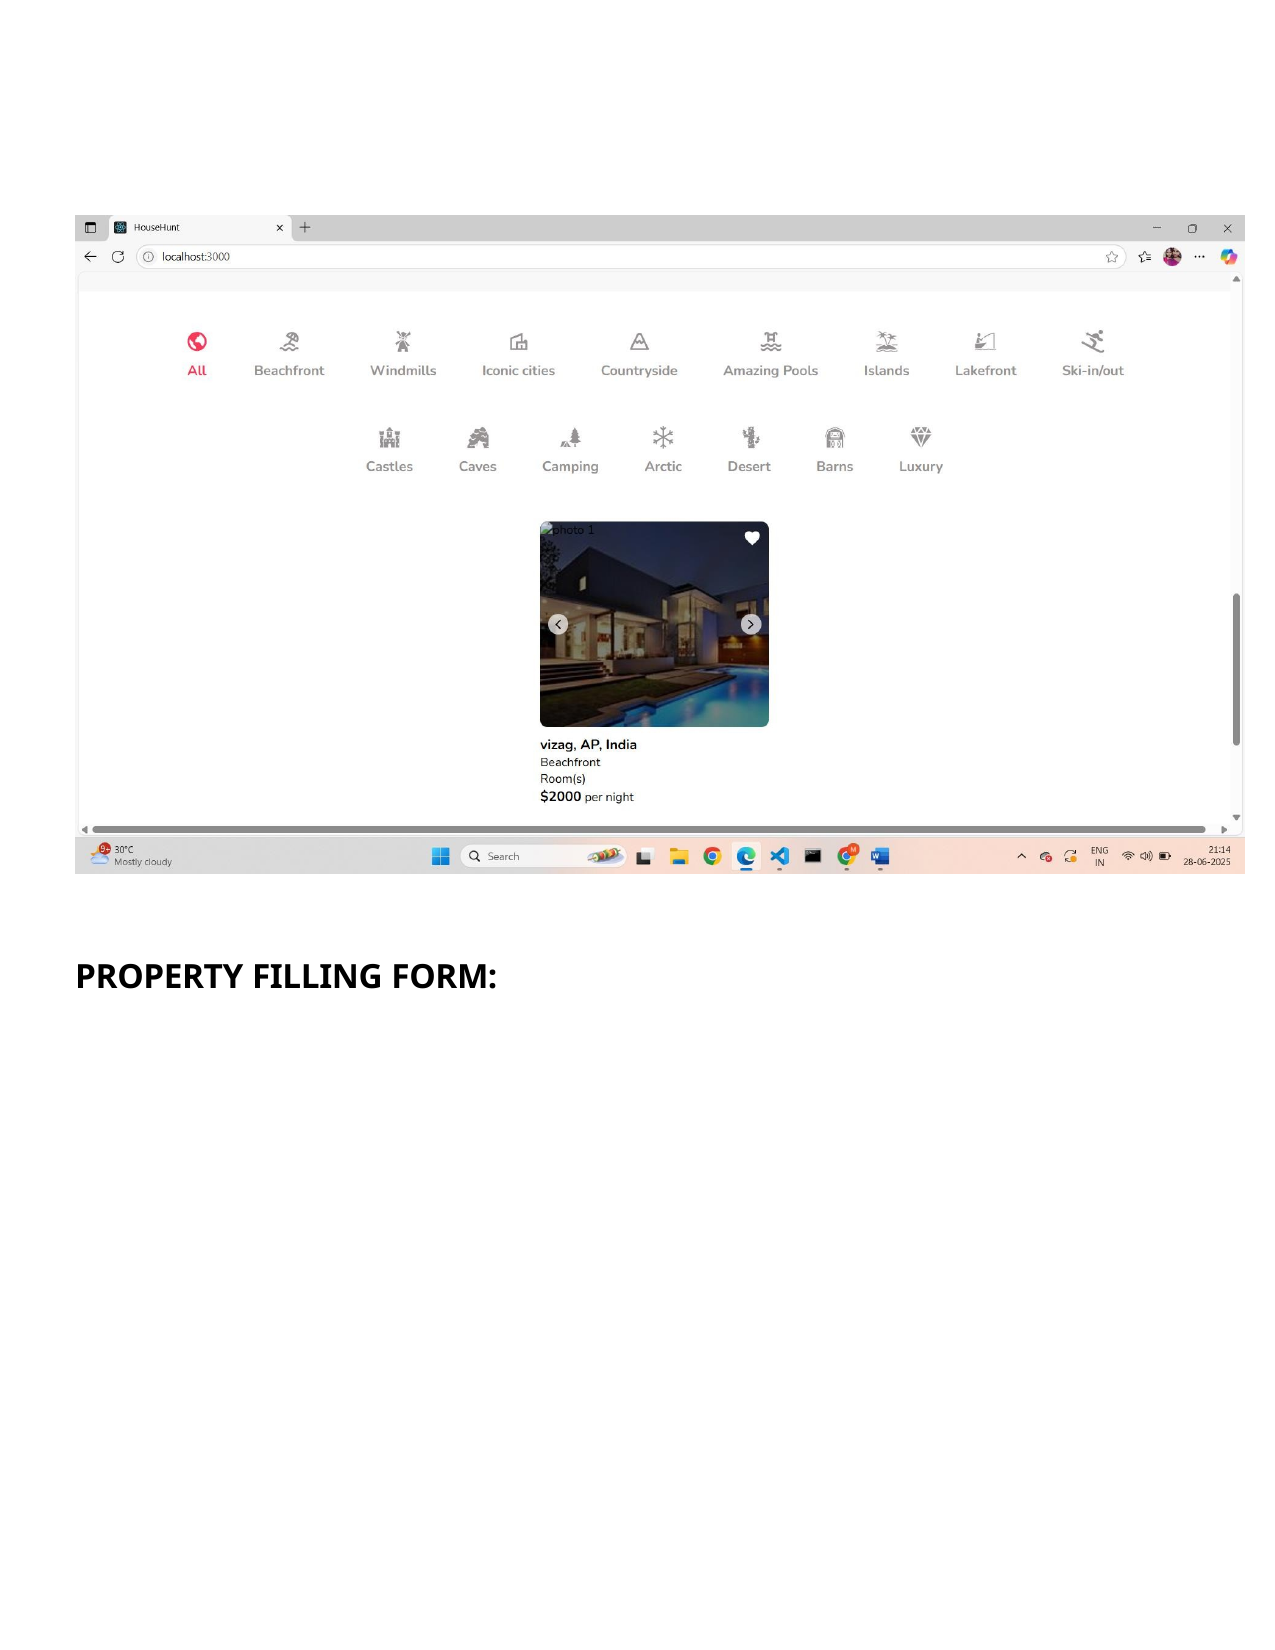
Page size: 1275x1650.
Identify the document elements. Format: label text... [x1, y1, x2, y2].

picture [75, 215, 1245, 874]
text PROPERTY FILLING FORM: [75, 952, 1275, 998]
